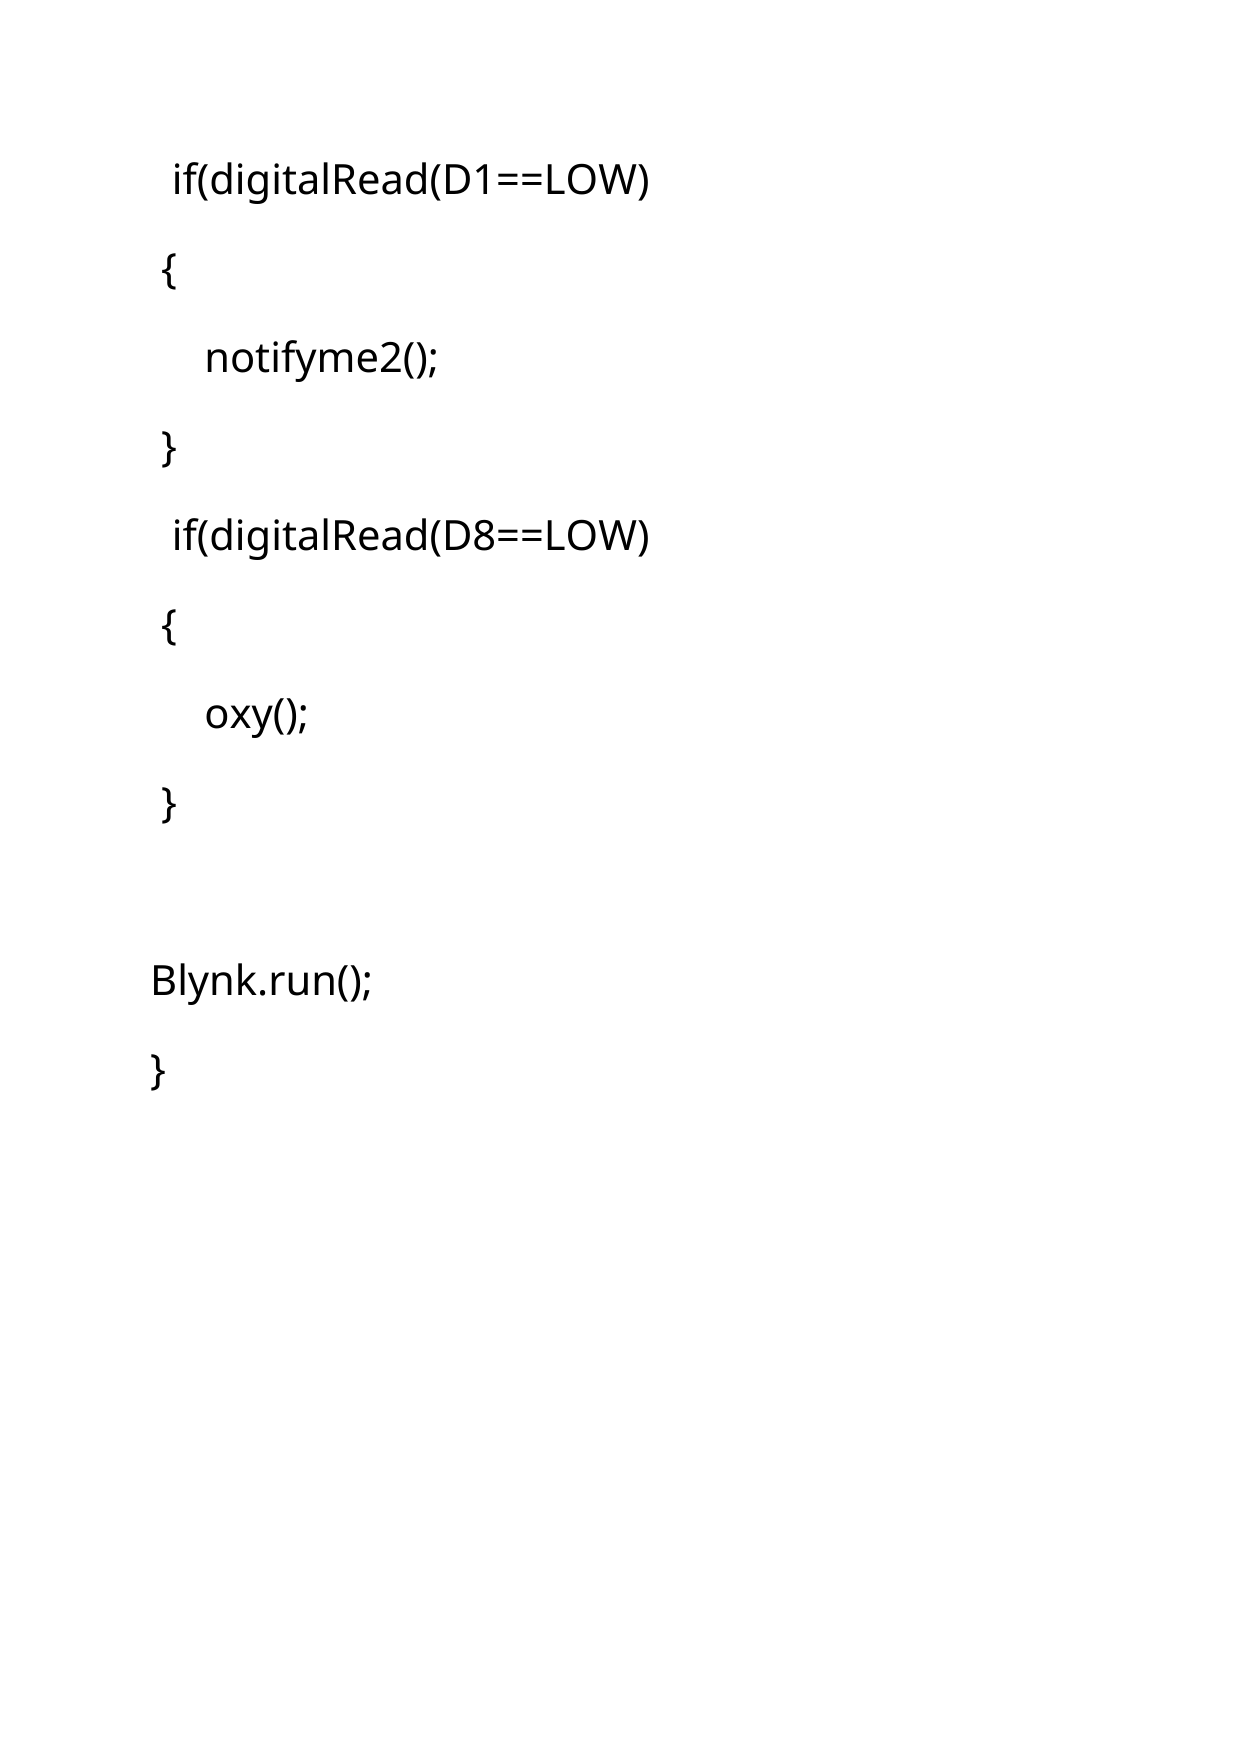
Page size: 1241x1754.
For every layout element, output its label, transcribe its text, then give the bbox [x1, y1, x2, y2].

text if(digitalRead(D8==LOW) [150, 506, 1090, 563]
text Blynk.run(); [150, 951, 1090, 1007]
text if(digitalRead(D1==LOW) [150, 150, 1090, 207]
text } [150, 773, 1090, 829]
text oxy(); [150, 684, 1090, 741]
text } [150, 417, 1090, 474]
text { [150, 239, 1090, 296]
text notifyme2(); [150, 328, 1090, 385]
text { [150, 595, 1090, 652]
text } [150, 1039, 1090, 1096]
